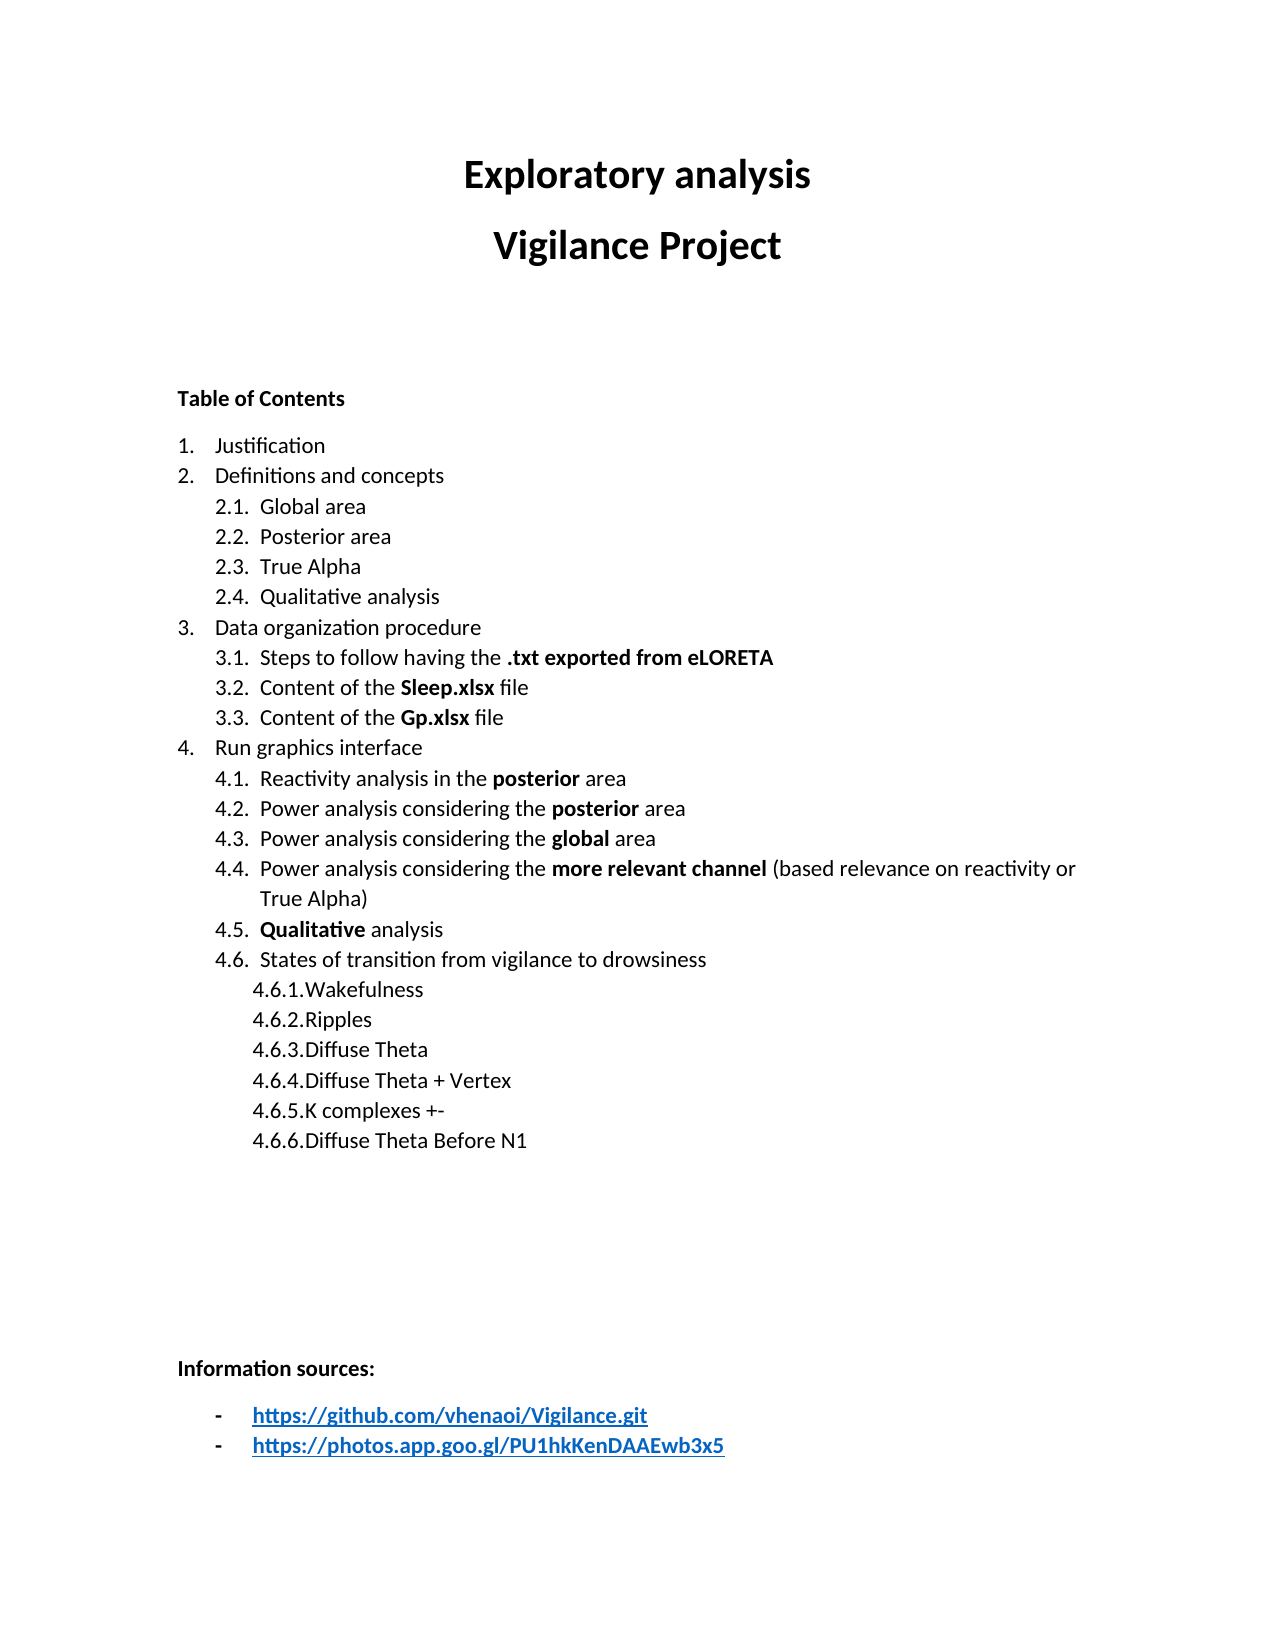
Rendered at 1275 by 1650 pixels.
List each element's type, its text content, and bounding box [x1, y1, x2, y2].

list Qualitative analysis [215, 582, 1098, 610]
list True Alpha [215, 552, 1098, 580]
list Definitions and concepts [177, 462, 1098, 489]
list Content of the Sleep.xlsx file [215, 673, 1098, 701]
list Content of the Gp.xlsx file [215, 703, 1098, 731]
list Justification [177, 431, 1098, 459]
list Wakefulness [252, 975, 1098, 1003]
list https://photos.app.goo.gl/PU1hkKenDAAEwb3x5 [215, 1431, 1098, 1459]
list https://github.com/vhenaoi/Vigilance.git [215, 1401, 1098, 1429]
list Qualitative analysis [215, 915, 1098, 943]
list Diffuse Theta Before N1 [252, 1126, 1098, 1154]
text Vigilance Project [177, 219, 1098, 270]
list Reactivity analysis in the posterior area [215, 764, 1098, 792]
list States of transition from vigilance to drowsiness [215, 945, 1098, 973]
list Global area [215, 492, 1098, 520]
list Posterior area [215, 522, 1098, 550]
list Ripples [252, 1005, 1098, 1033]
text Exploratory analysis [177, 148, 1098, 198]
list Steps to follow having the .txt exported from eLORETA [215, 643, 1098, 671]
list Run graphics interface [177, 733, 1098, 761]
list Power analysis considering the global area [215, 824, 1098, 852]
list Power analysis considering the more relevant channel (based relevance on reactivity or True Alpha) [215, 854, 1098, 912]
list Data organization procedure [177, 613, 1098, 641]
list Power analysis considering the posterior area [215, 794, 1098, 822]
text Table of Contents [177, 384, 1098, 412]
list K complexes +- [252, 1096, 1098, 1124]
list Diffuse Theta [252, 1036, 1098, 1063]
list Diffuse Theta + Vertex [252, 1066, 1098, 1094]
text Information sources: [177, 1354, 1098, 1382]
